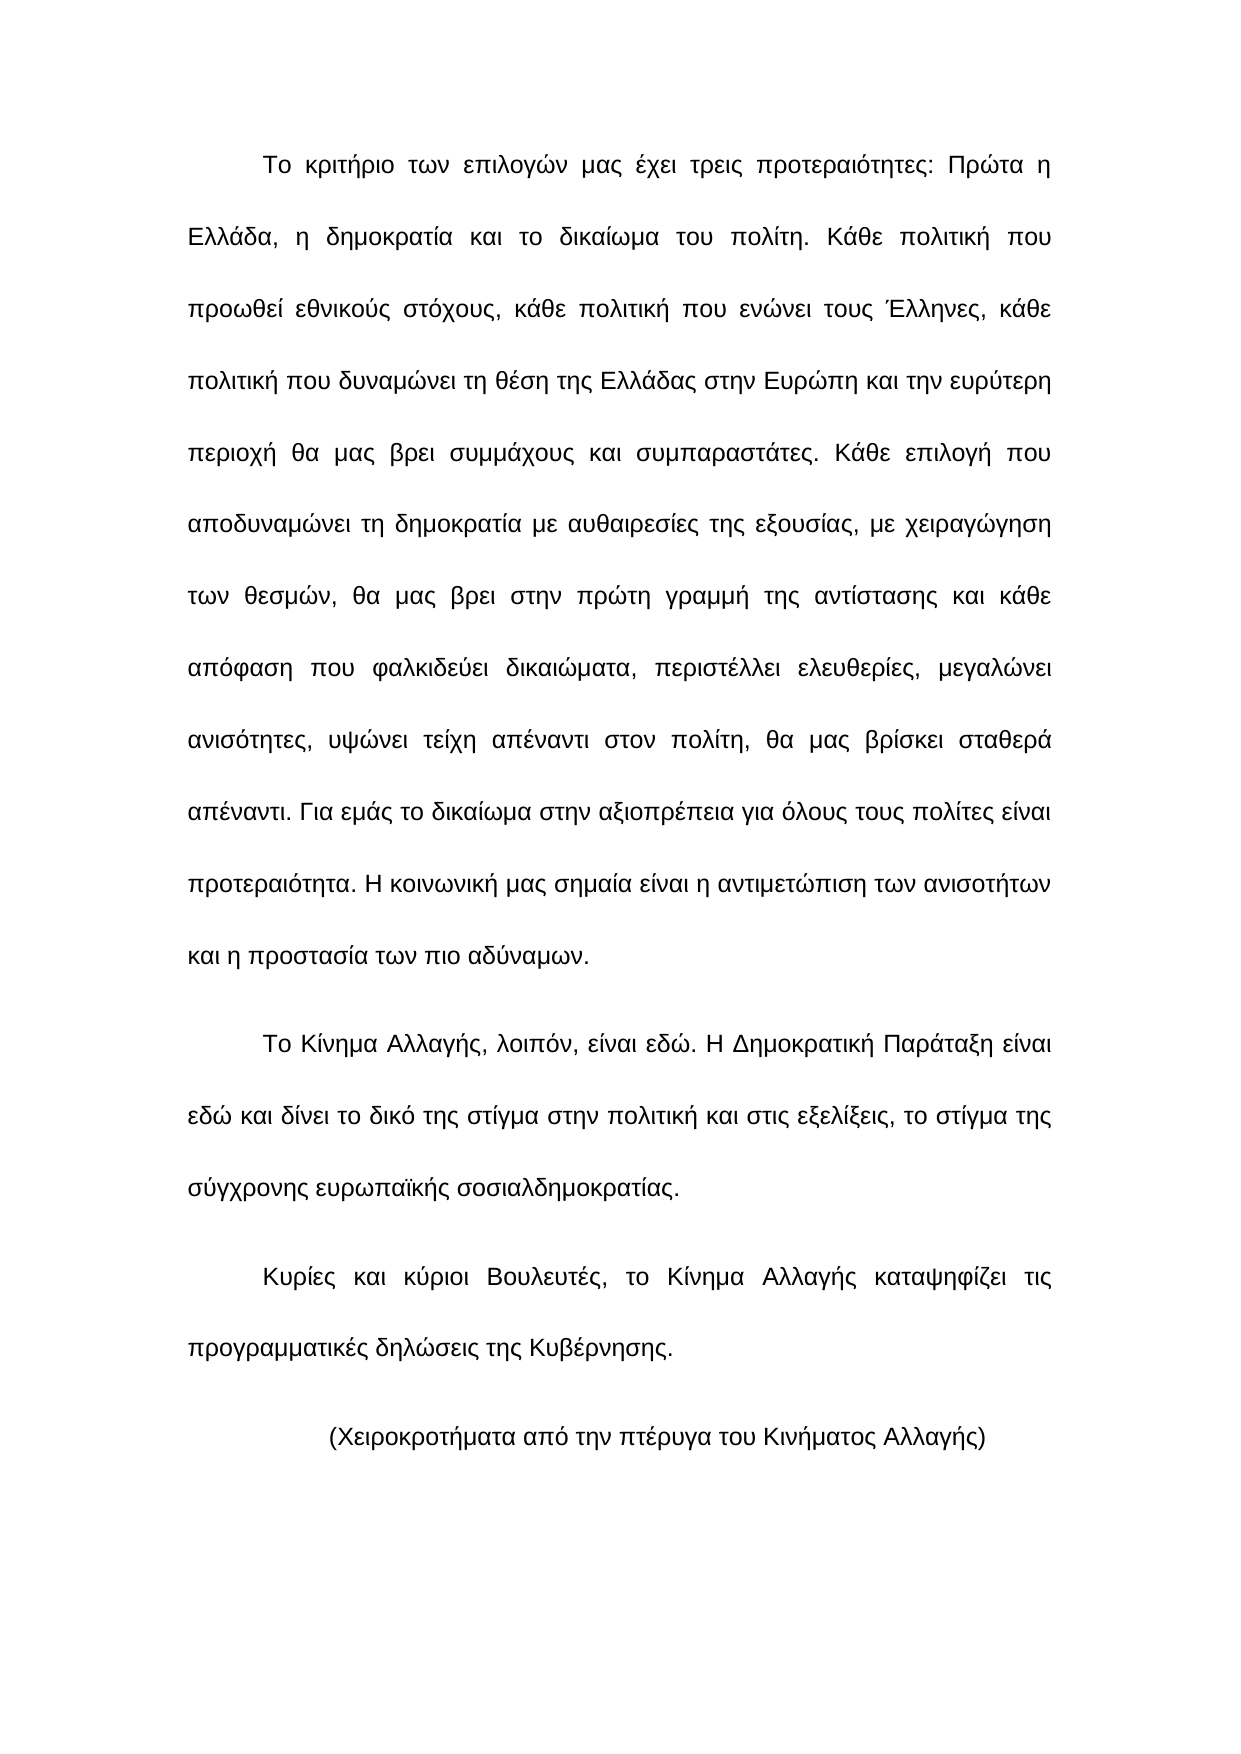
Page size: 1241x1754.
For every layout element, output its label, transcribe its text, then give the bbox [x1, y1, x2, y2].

text Το κριτήριο των επιλογών μας έχει τρεις προτεραιότητες: Πρώτα η Ελλάδα, η δημοκρατία και το δικαίωμα του πολίτη. Κάθε πολιτική που προωθεί εθνικούς στόχους, κάθε πολιτική που ενώνει τους Έλληνες, κάθε πολιτική που δυναμώνει τη θέση της Ελλάδας στην Ευρώπη και την ευρύτερη περιοχή θα μας βρει συμμάχους και συμπαραστάτες. Κάθε επιλογή που αποδυναμώνει τη δημοκρατία με αυθαιρεσίες της εξουσίας, με χειραγώγηση των θεσμών, θα μας βρει στην πρώτη γραμμή της αντίστασης και κάθε απόφαση που φαλκιδεύει δικαιώματα, περιστέλλει ελευθερίες, μεγαλώνει ανισότητες, υψώνει τείχη απέναντι στον πολίτη, θα μας βρίσκει σταθερά απέναντι. Για εμάς το δικαίωμα στην αξιοπρέπεια για όλους τους πολίτες είναι προτεραιότητα. Η κοινωνική μας σημαία είναι η αντιμετώπιση των ανισοτήτων και η προστασία των πιο αδύναμων. [187, 150, 1053, 969]
text Το Κίνημα Αλλαγής, λοιπόν, είναι εδώ. Η Δημοκρατική Παράταξη είναι εδώ και δίνει το δικό της στίγμα στην πολιτική και στις εξελίξεις, το στίγμα της σύγχρονης ευρωπαϊκής σοσιαλδημοκρατίας. [187, 1029, 1053, 1202]
text (Χειροκροτήματα από την πτέρυγα του Κινήματος Αλλαγής) [187, 1422, 1053, 1451]
text Κυρίες και κύριοι Βουλευτές, το Κίνημα Αλλαγής καταψηφίζει τις προγραμματικές δηλώσεις της Κυβέρνησης. [187, 1261, 1053, 1362]
